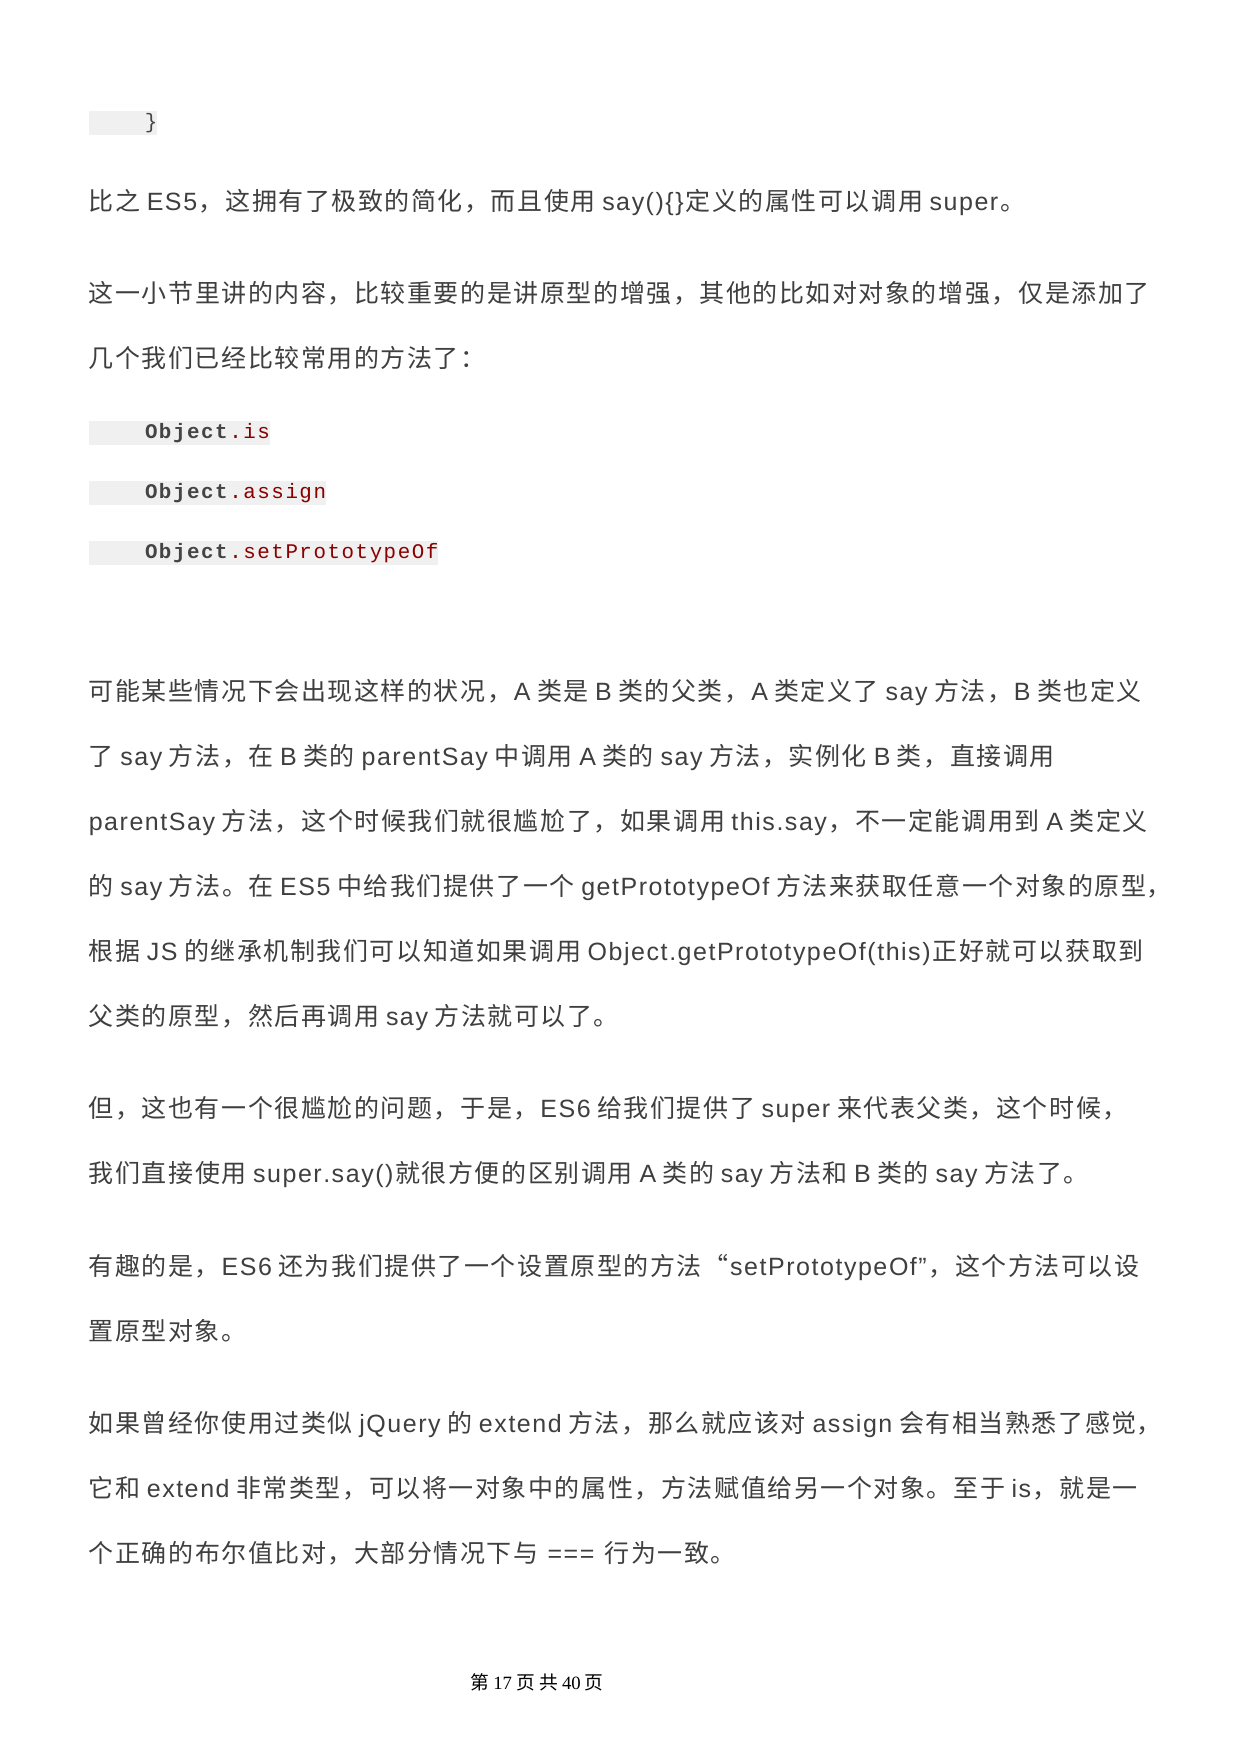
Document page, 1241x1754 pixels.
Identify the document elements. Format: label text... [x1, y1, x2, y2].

text Object.setPrototypeOf [88, 537, 1152, 569]
text 可能某些情况下会出现这样的状况，A类是B类的父类，A类定义了say方法，B类也定义了say方法，在B类的parentSay中调用A类的say方法，实例化B类，直接调用parentSay方法，这个时候我们就很尴尬了，如果调用this.say，不一定能调用到A类定义的say方法。在ES5中给我们提供了一个getPrototypeOf方法来获取任意一个对象的原型，根据JS的继承机制我们可以知道如果调用Object.getPrototypeOf(this)正好就可以获取到父类的原型，然后再调用say方法就可以了。 [88, 657, 1152, 1047]
text Object.assign [88, 477, 1152, 509]
text 如果曾经你使用过类似jQuery的extend方法，那么就应该对assign会有相当熟悉了感觉，它和extend非常类型，可以将一对象中的属性，方法赋值给另一个对象。至于is，就是一个正确的布尔值比对，大部分情况下与 === 行为一致。 [88, 1389, 1152, 1584]
text 这一小节里讲的内容，比较重要的是讲原型的增强，其他的比如对对象的增强，仅是添加了几个我们已经比较常用的方法了： [88, 259, 1152, 389]
text Object.is [88, 417, 1152, 449]
text 比之ES5，这拥有了极致的简化，而且使用say(){}定义的属性可以调用super。 [88, 167, 1152, 232]
text 但，这也有一个很尴尬的问题，于是，ES6给我们提供了super来代表父类，这个时候，我们直接使用super.say()就很方便的区别调用A类的say方法和B类的say方法了。 [88, 1074, 1152, 1204]
text } [88, 107, 1152, 139]
text 有趣的是，ES6还为我们提供了一个设置原型的方法“setPrototypeOf”，这个方法可以设置原型对象。 [88, 1232, 1152, 1362]
